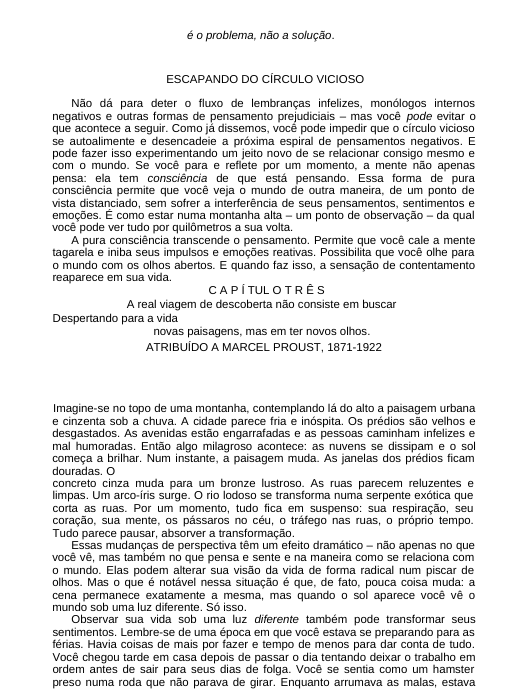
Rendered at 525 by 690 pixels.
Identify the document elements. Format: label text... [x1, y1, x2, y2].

text Essas mudanças de perspectiva têm um efeito dramático – não apenas no que você vê, mas também no que pensa e sente e na maneira como se relaciona com o mundo. Elas podem alterar sua visão da vida de forma radical num piscar de olhos. Mas o que é notável nessa situação é que, de fato, pouca coisa muda: a cena permanece exatamente a mesma, mas quando o sol aparece você vê o mundo sob uma luz diferente. Só isso. [52, 539, 476, 614]
text Não dá para deter o fluxo de lembranças infelizes, monólogos internos negativos e outras formas de pensamento prejudiciais – mas você pode evitar o que acontece a seguir. Como já dissemos, você pode impedir que o círculo vicioso se autoalimente e desencadeie a próxima espiral de pensamentos negativos. E pode fazer isso experimentando um jeito novo de se relacionar consigo mesmo e com o mundo. Se você para e reflete por um momento, a mente não apenas pensa: ela tem consciência de que está pensando. Essa forma de pura consciência permite que você veja o mundo de outra maneira, de um ponto de vista distanciado, sem sofrer a interferência de seus pensamentos, sentimentos e emoções. É como estar numa montanha alta – um ponto de observação – da qual você pode ver tudo por quilômetros a sua volta. [52, 98, 476, 234]
text é o problema, não a solução. [0, 29, 334, 42]
text Despertando para a vida [52, 311, 476, 324]
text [52, 614, 476, 688]
text C A P Í TUL O T R Ê S [0, 284, 324, 297]
text A real viagem de descoberta não consiste em buscar [0, 298, 396, 311]
text ESCAPANDO DO CÍRCULO VICIOSO [0, 73, 364, 86]
text ATRIBUÍDO A MARCEL PROUST, 1871-1922 [0, 340, 382, 354]
text Imagine-se no topo de uma montanha, contemplando lá do alto a paisagem urbana e cinzenta sob a chuva. A cidade parece fria e inóspita. Os prédios são velhos e desgastados. As avenidas estão engarrafadas e as pessoas caminham infelizes e mal humoradas. Então algo milagroso acontece: as nuvens se dissipam e o sol começa a brilhar. Num instante, a paisagem muda. As janelas dos prédios ficam douradas. O [52, 403, 476, 477]
text novas paisagens, mas em ter novos olhos. [0, 324, 370, 338]
text A pura consciência transcende o pensamento. Permite que você cale a mente tagarela e iniba seus impulsos e emoções reativas. Possibilita que você olhe para o mundo com os olhos abertos. E quando faz isso, a sensação de contentamento reaparece em sua vida. [52, 234, 476, 284]
text concreto cinza muda para um bronze lustroso. As ruas parecem reluzentes e limpas. Um arco-íris surge. O rio lodoso se transforma numa serpente exótica que corta as ruas. Por um momento, tudo fica em suspenso: sua respiração, seu coração, sua mente, os pássaros no céu, o tráfego nas ruas, o próprio tempo. Tudo parece pausar, absorver a transformação. [52, 477, 475, 539]
